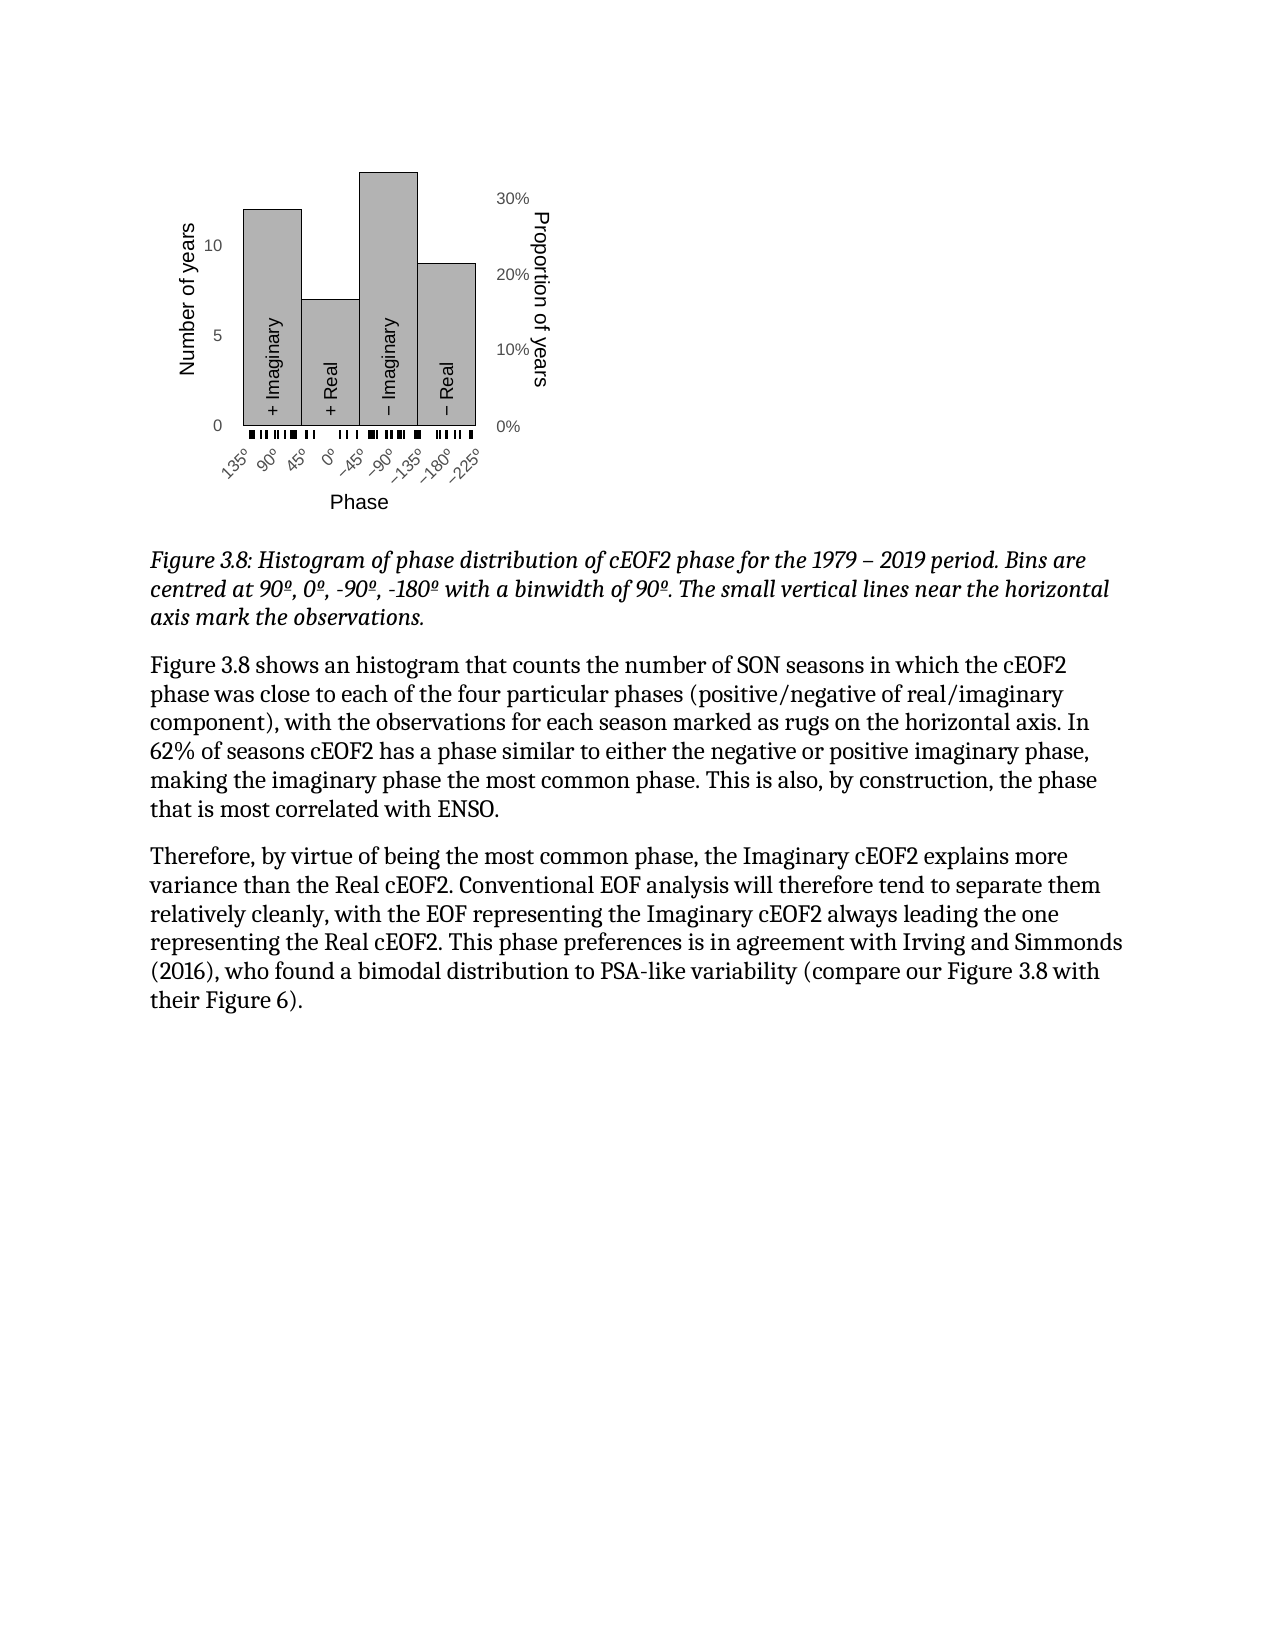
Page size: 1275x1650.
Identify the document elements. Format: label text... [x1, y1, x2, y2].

text Therefore, by virtue of being the most common phase, the Imaginary cEOF2 explains more variance than the Real cEOF2. Conventional EOF analysis will therefore tend to separate them relatively cleanly, with the EOF representing the Imaginary cEOF2 always leading the one representing the Real cEOF2. This phase preferences is in agreement with Irving and Simmonds (2016), who found a bimodal distribution to PSA-like variability (compare our Figure 3.8 with their Figure 6). [150, 842, 1125, 1014]
text Figure 3.8 shows an histogram that counts the number of SON seasons in which the cEOF2 phase was close to each of the four particular phases (positive/negative of real/imaginary component), with the observations for each season marked as rugs on the horizontal axis. In 62% of seasons cEOF2 has a phase similar to either the negative or positive imaginary phase, making the imaginary phase the most common phase. This is also, by construction, the phase that is most correlated with ENSO. [150, 651, 1125, 823]
text Figure 3.8: Histogram of phase distribution of cEOF2 phase for the 1979 – 2019 period. Bins are centred at 90º, 0º, -90º, -180º with a binwidth of 90º. The small vertical lines near the horizontal axis mark the observations. [150, 546, 1125, 632]
